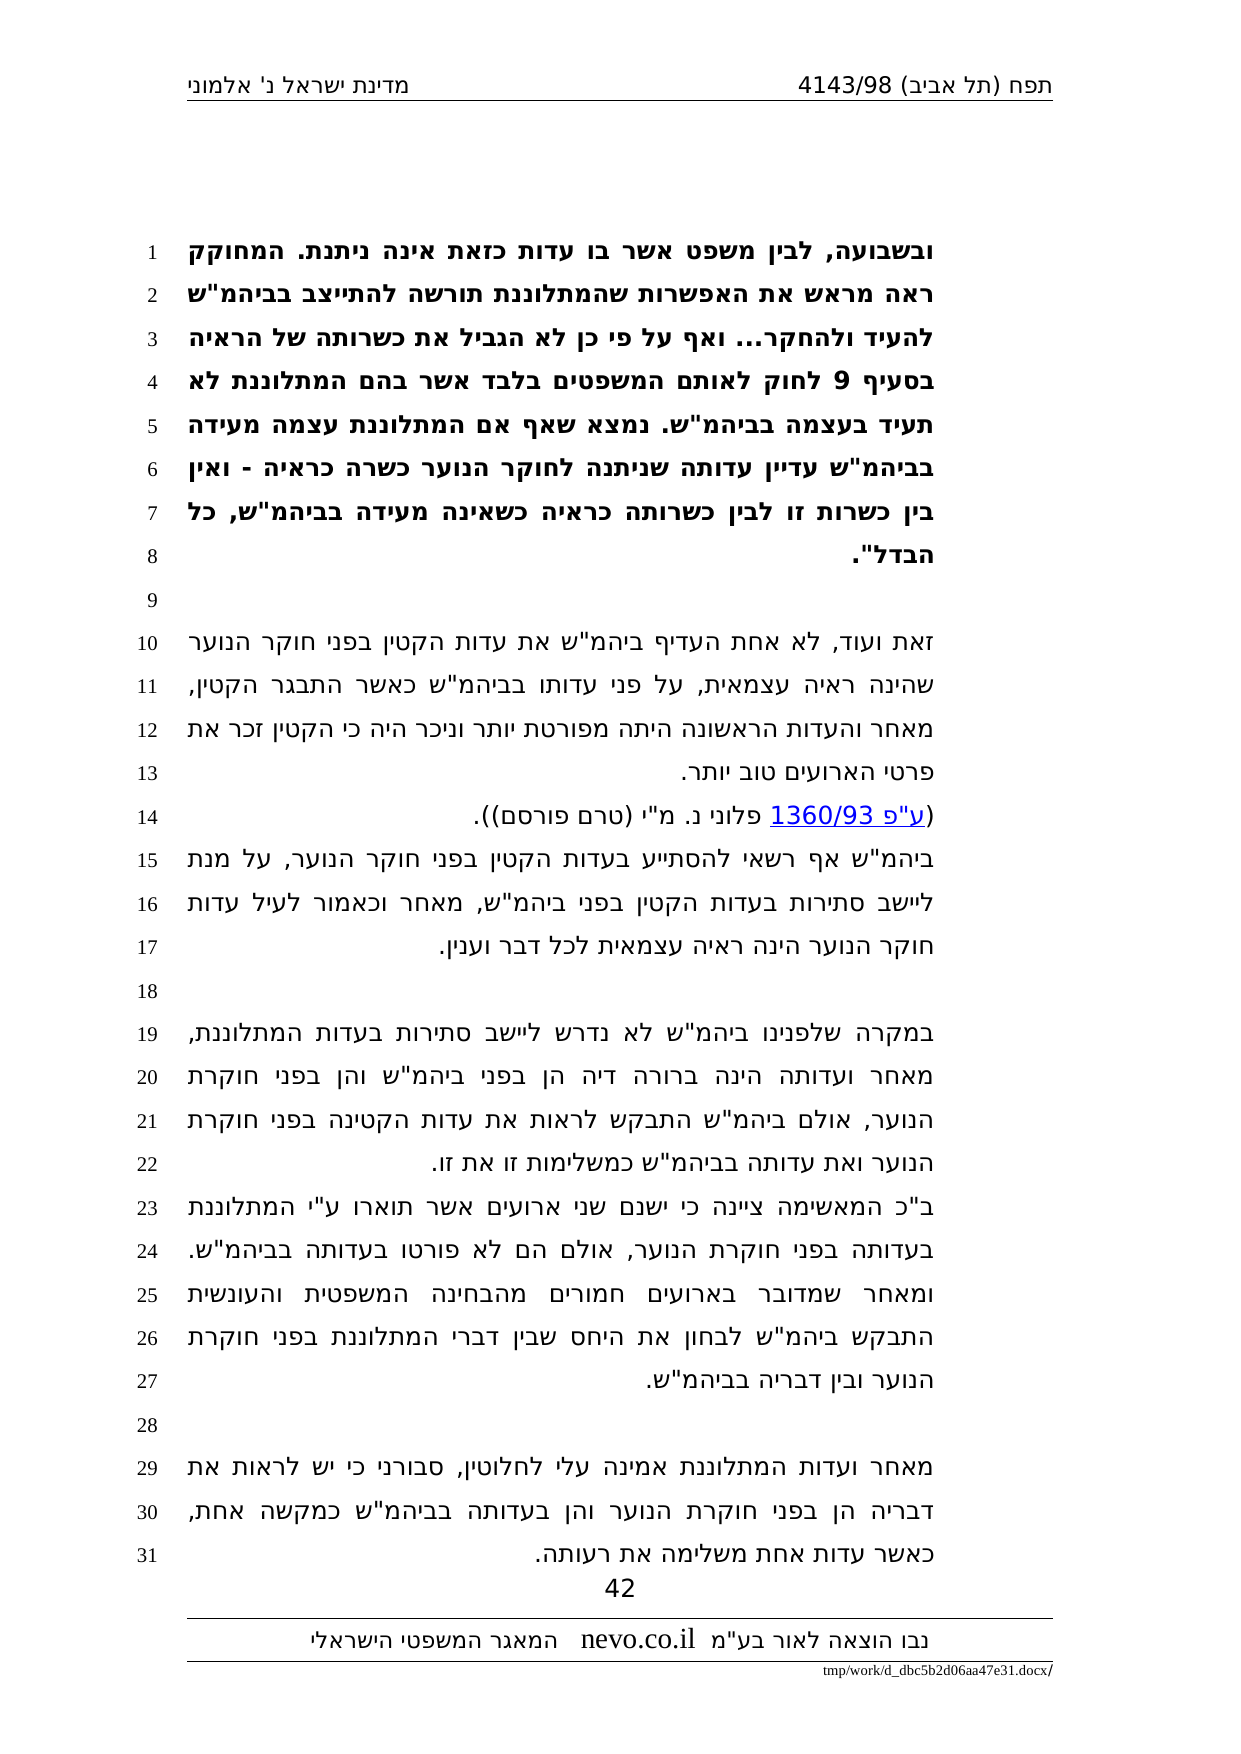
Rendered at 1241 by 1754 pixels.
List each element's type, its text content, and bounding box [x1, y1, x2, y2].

text מאחר ועדות המתלוננת אמינה עלי לחלוטין, סבורני כי יש לראות את דבריה הן בפני חוקרת הנוער והן בעדותה בביהמ"ש כמקשה אחת, כאשר עדות אחת משלימה את רעותה. [187, 1453, 935, 1569]
text ב"כ המאשימה ציינה כי ישנם שני ארועים אשר תוארו ע"י המתלוננת בעדותה בפני חוקרת הנוער, אולם הם לא פורטו בעדותה בביהמ"ש. ומאחר שמדובר בארועים חמורים מהבחינה המשפטית והעונשית התבקש ביהמ"ש לבחון את היחס שבין דברי המתלוננת בפני חוקרת הנוער ובין דבריה בביהמ"ש. [187, 1192, 935, 1395]
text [187, 236, 935, 569]
text ביהמ"ש אף רשאי להסתייע בעדות הקטין בפני חוקר הנוער, על מנת ליישב סתירות בעדות הקטין בפני ביהמ"ש, מאחר וכאמור לעיל עדות חוקר הנוער הינה ראיה עצמאית לכל דבר וענין. [187, 844, 935, 960]
text זאת ועוד, לא אחת העדיף ביהמ"ש את עדות הקטין בפני חוקר הנוער שהינה ראיה עצמאית, על פני עדותו בביהמ"ש כאשר התבגר הקטין, מאחר והעדות הראשונה היתה מפורטת יותר וניכר היה כי הקטין זכר את פרטי הארועים טוב יותר. [187, 627, 935, 787]
text במקרה שלפנינו ביהמ"ש לא נדרש ליישב סתירות בעדות המתלוננת, מאחר ועדותה הינה ברורה דיה הן בפני ביהמ"ש והן בפני חוקרת הנוער, אולם ביהמ"ש התבקש לראות את עדות הקטינה בפני חוקרת הנוער ואת עדותה בביהמ"ש כמשלימות זו את זו. [187, 1018, 935, 1178]
text (ע"פ 1360/93 פלוני נ. מ"י (טרם פורסם)). [187, 801, 935, 830]
